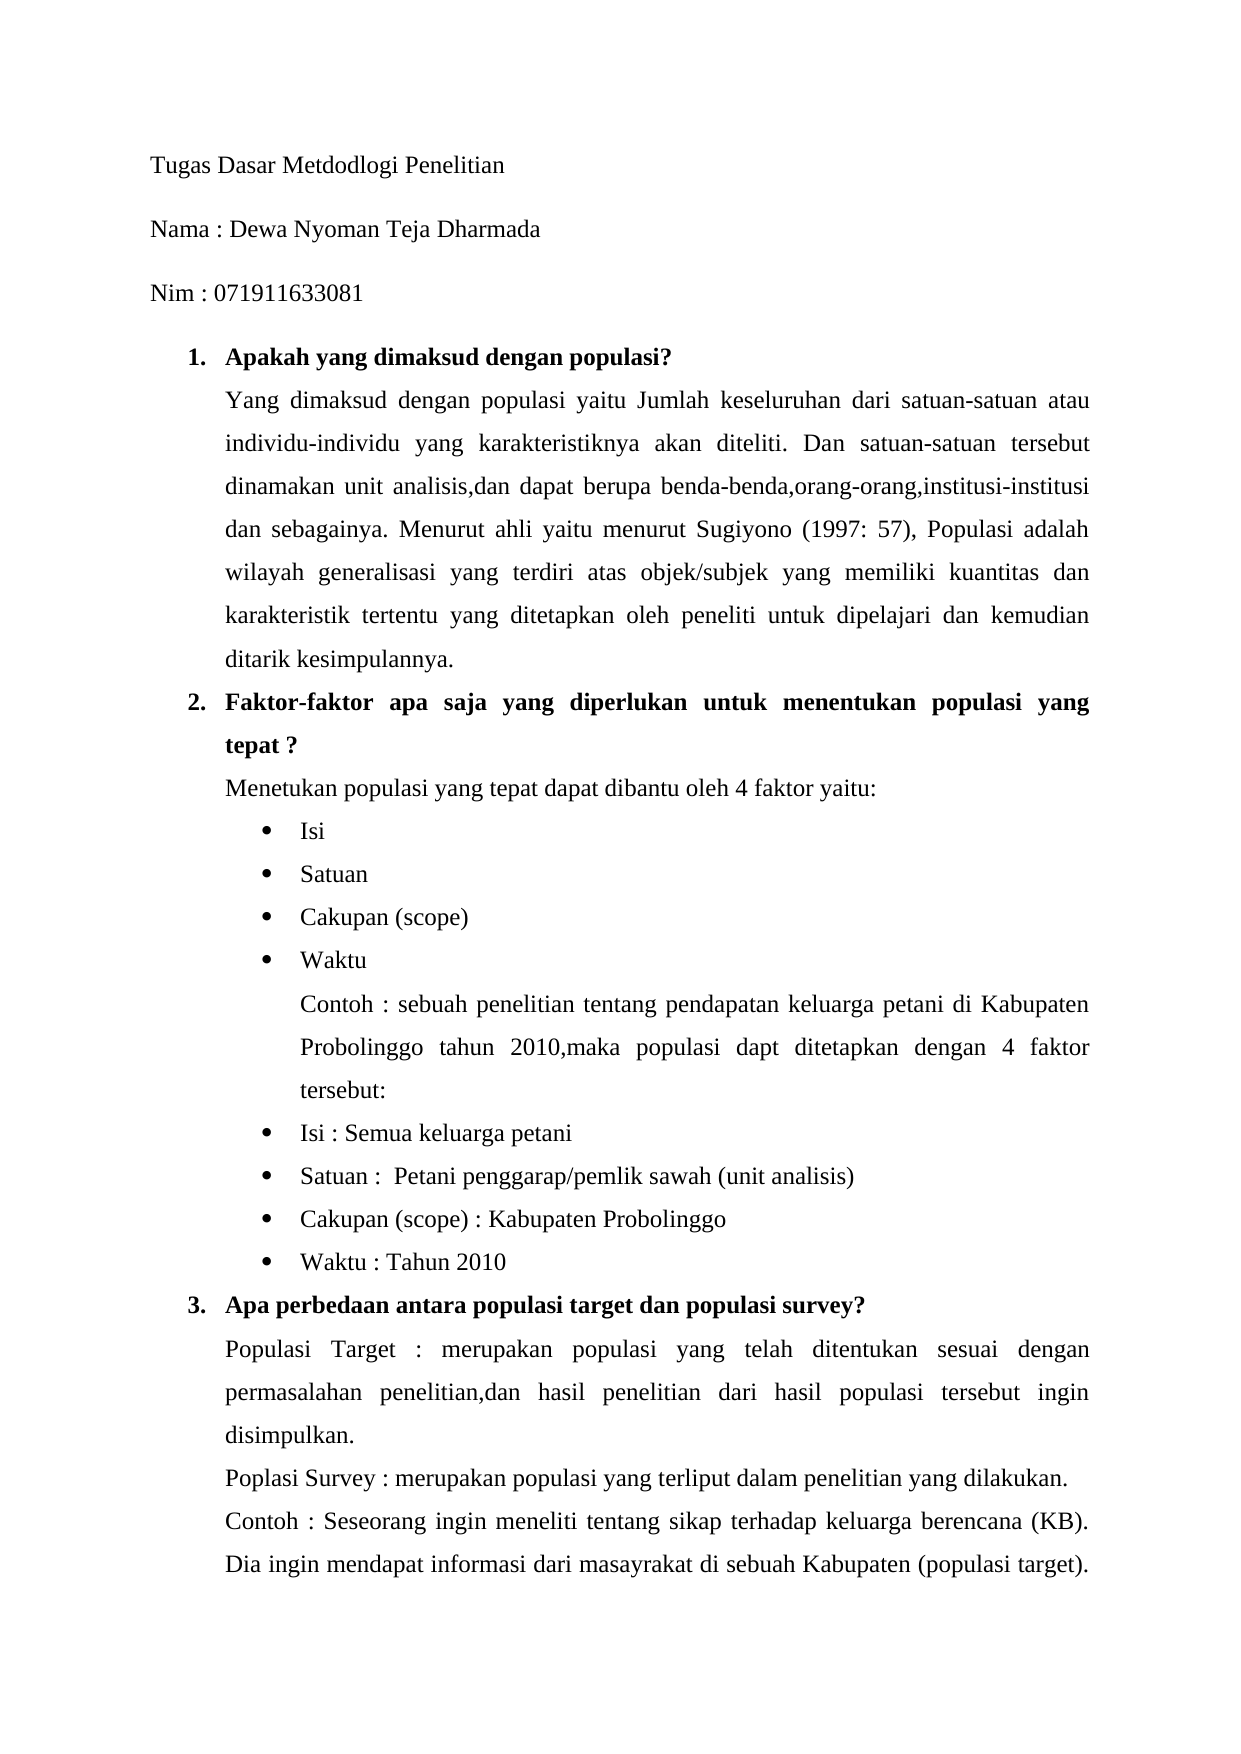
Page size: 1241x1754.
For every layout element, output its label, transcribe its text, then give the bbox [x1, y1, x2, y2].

list Waktu [262, 946, 1090, 974]
list Cakupan (scope) : Kabupaten Probolinggo [262, 1204, 1090, 1233]
text Tugas Dasar Metdodlogi Penelitian [150, 150, 1090, 179]
list Apakah yang dimaksud dengan populasi? [187, 342, 1090, 371]
list Populasi Target : merupakan populasi yang telah ditentukan sesuai dengan permasalahan penelitian,dan hasil penelitian dari hasil populasi tersebut ingin disimpulkan. [225, 1334, 1090, 1449]
list Isi : Semua keluarga petani [262, 1118, 1090, 1147]
text Nim : 071911633081 [150, 278, 1090, 307]
list Apa perbedaan antara populasi target dan populasi survey? [187, 1291, 1090, 1319]
text Nama : Dewa Nyoman Teja Dharmada [150, 214, 1090, 243]
list Yang dimaksud dengan populasi yaitu Jumlah keseluruhan dari satuan-satuan atau individu-individu yang karakteristiknya akan diteliti. Dan satuan-satuan tersebut dinamakan unit analisis,dan dapat berupa benda-benda,orang-orang,institusi-institusi dan sebagainya. Menurut ahli yaitu menurut Sugiyono (1997: 57), Populasi adalah wilayah generalisasi yang terdiri atas objek/subjek yang memiliki kuantitas dan karakteristik tertentu yang ditetapkan oleh peneliti untuk dipelajari dan kemudian ditarik kesimpulannya. [225, 385, 1090, 672]
list Isi [262, 816, 1090, 845]
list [225, 1506, 1090, 1578]
list Satuan [262, 859, 1090, 888]
list Menetukan populasi yang tepat dapat dibantu oleh 4 faktor yaitu: [225, 773, 1090, 802]
list Satuan : Petani penggarap/pemlik sawah (unit analisis) [262, 1161, 1090, 1190]
list Faktor-faktor apa saja yang diperlukan untuk menentukan populasi yang tepat ? [187, 687, 1090, 759]
list Contoh : sebuah penelitian tentang pendapatan keluarga petani di Kabupaten Probolinggo tahun 2010,maka populasi dapt ditetapkan dengan 4 faktor tersebut: [300, 989, 1090, 1104]
list Poplasi Survey : merupakan populasi yang terliput dalam penelitian yang dilakukan. [225, 1463, 1090, 1492]
list Cakupan (scope) [262, 902, 1090, 931]
list Waktu : Tahun 2010 [262, 1247, 1090, 1276]
